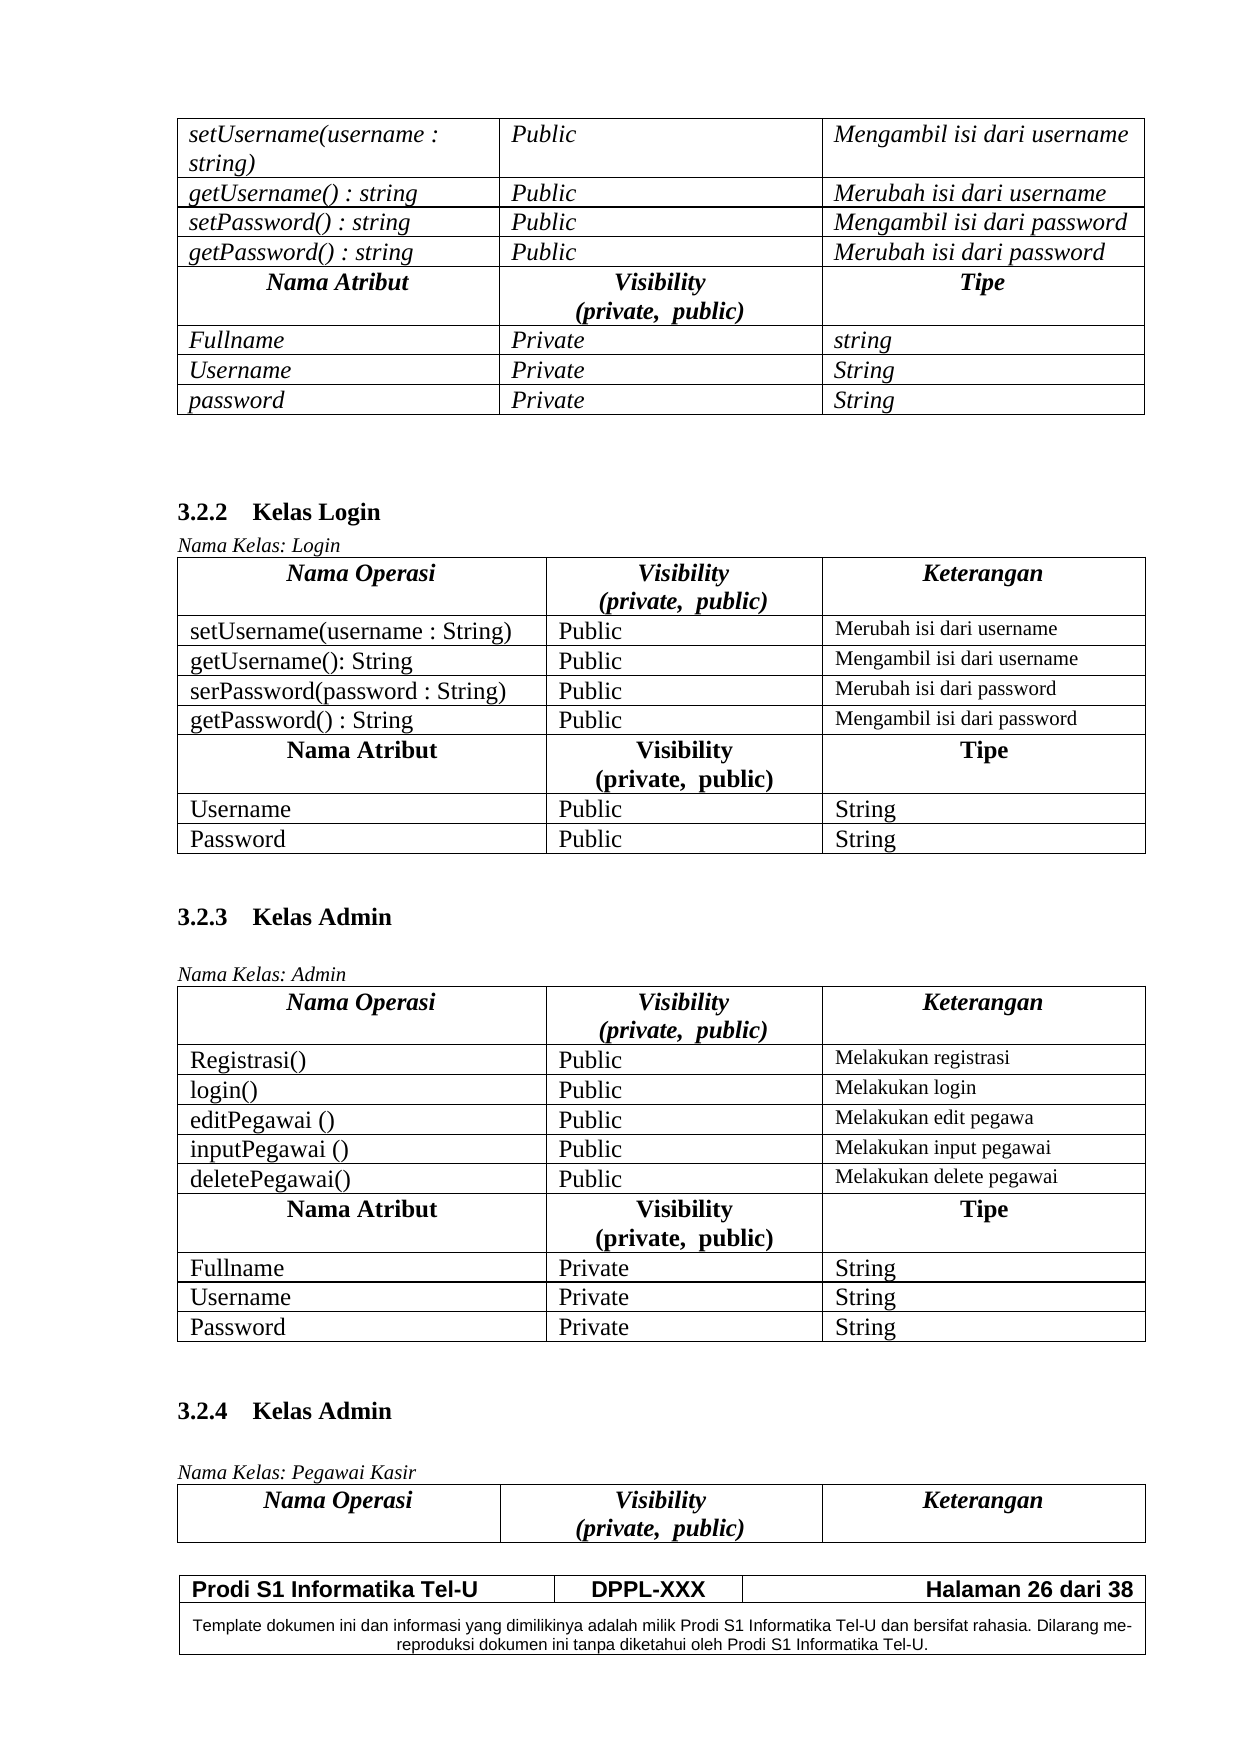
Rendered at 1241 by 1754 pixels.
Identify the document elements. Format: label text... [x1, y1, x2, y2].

table_cell Username [178, 355, 499, 384]
table_cell Public [547, 616, 822, 645]
table_cell deletePegawai() [178, 1164, 546, 1193]
table_cell Password [178, 1312, 546, 1341]
text Nama Kelas: Pegawai Kasir [177, 1459, 1122, 1484]
table_cell String [823, 355, 1144, 384]
table_cell String [823, 1312, 1145, 1341]
table_cell Public [547, 1045, 822, 1074]
table_cell Tipe [823, 735, 1145, 793]
table_cell string [823, 326, 1144, 354]
table_cell Mengambil isi dari password [823, 706, 1145, 734]
table_cell Fullname [178, 326, 499, 354]
table_cell editPegawai () [178, 1105, 546, 1133]
table_cell Public [547, 676, 822, 704]
table_cell Private [500, 355, 822, 384]
subtitle Kelas Login [177, 497, 1122, 526]
table_header Keterangan [823, 1485, 1145, 1542]
table_cell Melakukan registrasi [823, 1045, 1145, 1074]
table_cell Visibility (private, public) [547, 735, 822, 793]
table_cell getUsername(): String [178, 646, 546, 675]
text Nama Kelas: Admin [177, 962, 1122, 986]
table_cell Public [547, 706, 822, 734]
table_cell getPassword() : string [178, 237, 499, 266]
table_header Visibility (private, public) [501, 1485, 822, 1542]
table_cell String [823, 1253, 1145, 1281]
table_cell Public [500, 237, 822, 266]
table_cell Private [500, 326, 822, 354]
table_cell Melakukan edit pegawa [823, 1105, 1145, 1133]
table_cell Merubah isi dari password [823, 237, 1144, 266]
table_cell Melakukan input pegawai [823, 1135, 1145, 1163]
table_cell Melakukan login [823, 1075, 1145, 1104]
table_cell Public [547, 1105, 822, 1133]
table_cell Public [500, 178, 822, 206]
table_header Nama Operasi [178, 987, 546, 1044]
table_cell password [178, 385, 499, 414]
table_cell setUsername(username : string) [178, 119, 499, 177]
table_cell Public [500, 208, 822, 236]
table_cell Username [178, 794, 546, 823]
table_cell Registrasi() [178, 1045, 546, 1074]
table_cell login() [178, 1075, 546, 1104]
table_cell Public [547, 1075, 822, 1104]
table_cell getUsername() : string [178, 178, 499, 206]
table_cell Private [500, 385, 822, 414]
table_header Visibility (private, public) [547, 558, 822, 615]
table_header Nama Operasi [178, 1485, 500, 1542]
table_cell Nama Atribut [178, 1194, 546, 1252]
table_cell serPassword(password : String) [178, 676, 546, 704]
table_cell Password [178, 824, 546, 852]
subtitle Kelas Admin [177, 902, 1122, 931]
table_header Nama Operasi [178, 558, 546, 615]
table_cell Merubah isi dari password [823, 676, 1145, 704]
table_cell Private [547, 1253, 822, 1281]
table_cell Mengambil isi dari password [823, 208, 1144, 236]
table_cell Melakukan delete pegawai [823, 1164, 1145, 1193]
table_cell Mengambil isi dari username [823, 646, 1145, 675]
table_cell String [823, 385, 1144, 414]
table_cell setPassword() : string [178, 208, 499, 236]
table_cell Username [178, 1283, 546, 1311]
table_cell Mengambil isi dari username [823, 119, 1144, 177]
table_cell inputPegawai () [178, 1135, 546, 1163]
text Nama Kelas: Login [177, 532, 1122, 557]
table_cell Public [500, 119, 822, 177]
table_cell Public [547, 646, 822, 675]
table_cell Public [547, 1164, 822, 1193]
table_cell Visibility (private, public) [500, 267, 822, 324]
table_cell Nama Atribut [178, 267, 499, 324]
table_cell Merubah isi dari username [823, 178, 1144, 206]
table_cell Public [547, 824, 822, 852]
table_cell Public [547, 794, 822, 823]
table_cell Merubah isi dari username [823, 616, 1145, 645]
table_cell Private [547, 1283, 822, 1311]
table_cell Nama Atribut [178, 735, 546, 793]
table_cell Private [547, 1312, 822, 1341]
table_cell Tipe [823, 1194, 1145, 1252]
subtitle Kelas Admin [177, 1396, 1122, 1424]
table_cell String [823, 1283, 1145, 1311]
table_cell Tipe [823, 267, 1144, 324]
table_cell getPassword() : String [178, 706, 546, 734]
table_header Keterangan [823, 987, 1145, 1044]
table_cell Public [547, 1135, 822, 1163]
table_header Visibility (private, public) [547, 987, 822, 1044]
table_cell Visibility (private, public) [547, 1194, 822, 1252]
table_header Keterangan [823, 558, 1145, 615]
table_cell String [823, 794, 1145, 823]
table_cell Fullname [178, 1253, 546, 1281]
table_cell String [823, 824, 1145, 852]
table_cell setUsername(username : String) [178, 616, 546, 645]
